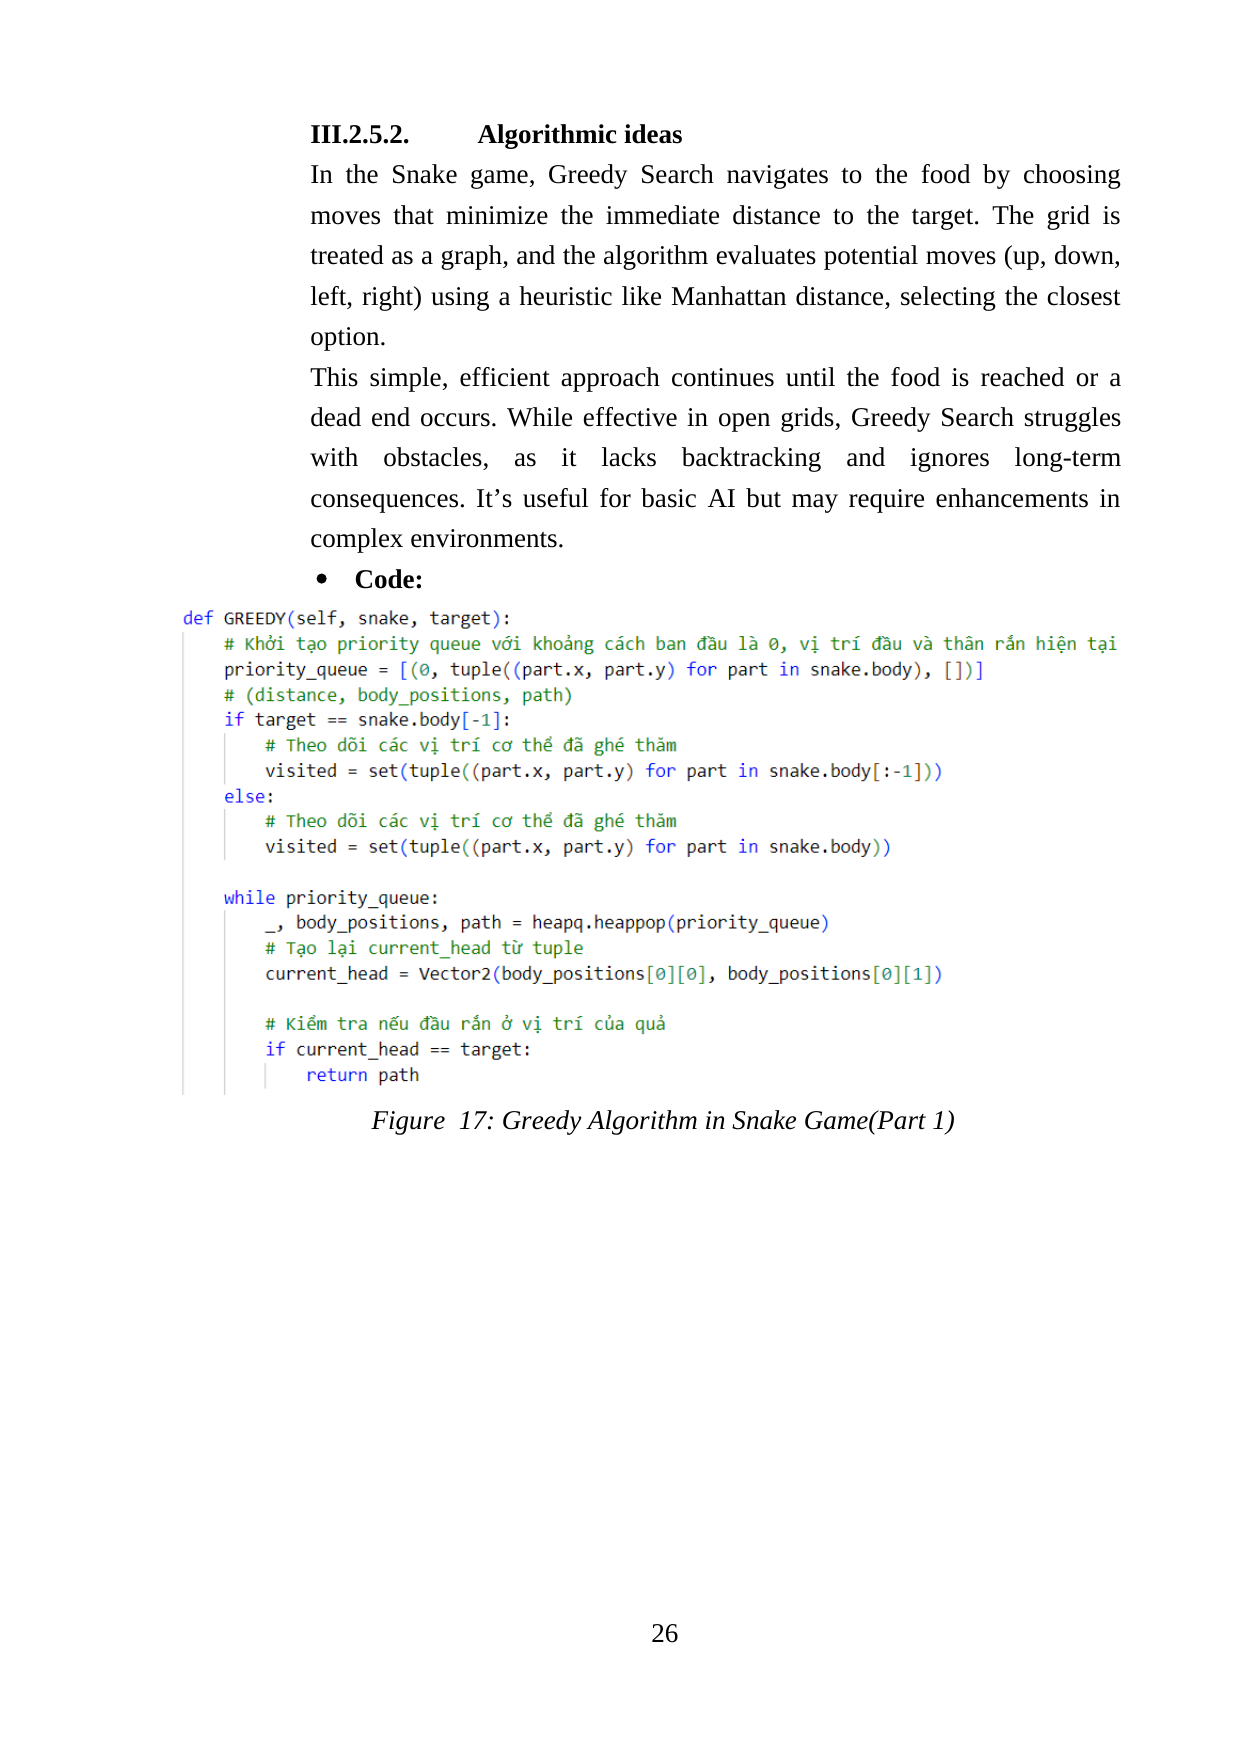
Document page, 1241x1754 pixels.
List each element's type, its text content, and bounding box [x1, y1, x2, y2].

picture [177, 603, 1123, 1095]
text In the Snake game, Greedy Search navigates to the food by choosing moves that minimize the immediate distance to the target. The grid is treated as a graph, and the algorithm evaluates potential moves (up, down, left, right) using a heuristic like Manhattan distance, selecting the closest option. [310, 158, 1122, 351]
text This simple, efficient approach continues until the food is reached or a dead end occurs. While effective in open grids, Greedy Search struggles with obstacles, as it lacks backtracking and ignores long-term consequences. It’s useful for basic AI but may require enhancements in complex environments. [310, 361, 1122, 553]
text Figure 17: Greedy Algorithm in Snake Game(Part 1) [177, 1104, 1122, 1135]
list Algorithmic ideas [310, 118, 1122, 149]
list Code: [317, 563, 1122, 594]
